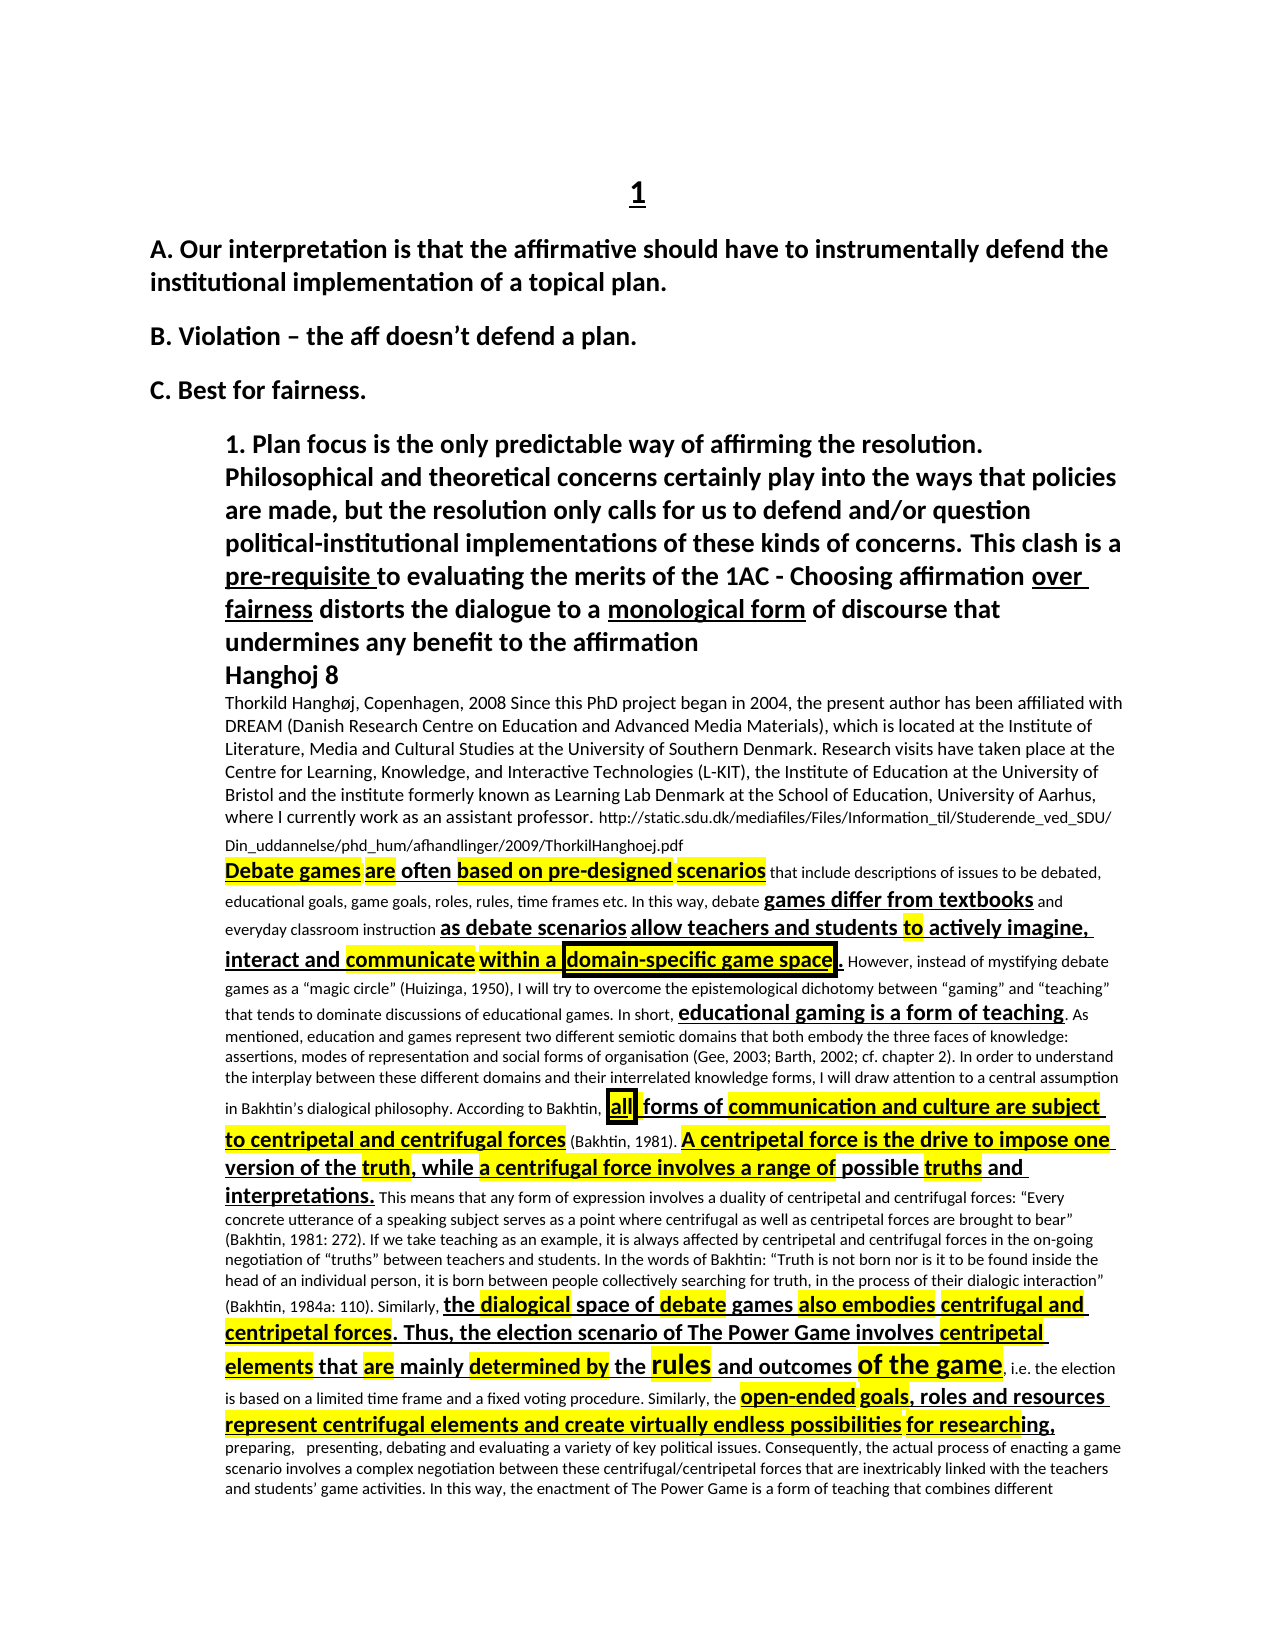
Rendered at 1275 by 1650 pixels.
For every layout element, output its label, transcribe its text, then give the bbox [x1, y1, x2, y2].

subtitle 1 [150, 171, 1125, 212]
text Hanghoj 8 [150, 658, 1125, 691]
subtitle A. Our interpretation is that the affirmative should have to instrumentally defend the institutional implementation of a topical plan. [150, 232, 1125, 298]
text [225, 857, 1125, 1499]
subtitle 1. Plan focus is the only predictable way of affirming the resolution. Philosophical and theoretical concerns certainly play into the ways that policies are made, but the resolution only calls for us to defend and/or question political-institutional implementations of these kinds of concerns. This clash is a pre-requisite to evaluating the merits of the 1AC - Choosing affirmation over fairness distorts the dialogue to a monological form of discourse that undermines any benefit to the affirmation [225, 427, 1125, 658]
text Thorkild Hanghøj, Copenhagen, 2008 Since this PhD project began in 2004, the present author has been affiliated with DREAM (Danish Research Centre on Education and Advanced Media Materials), which is located at the Institute of Literature, Media and Cultural Studies at the University of Southern Denmark. Research visits have taken place at the Centre for Learning, Knowledge, and Interactive Technologies (L-KIT), the Institute of Education at the University of Bristol and the institute formerly known as Learning Lab Denmark at the School of Education, University of Aarhus, where I currently work as an assistant professor. http://static.sdu.dk/mediafiles/Files/Information_til/Studerende_ved_SDU/Din_uddannelse/phd_hum/afhandlinger/2009/ThorkilHanghoej.pdf [225, 691, 1125, 857]
subtitle B. Violation – the aff doesn’t defend a plan. [150, 319, 1125, 352]
subtitle C. Best for fairness. [150, 373, 1125, 406]
